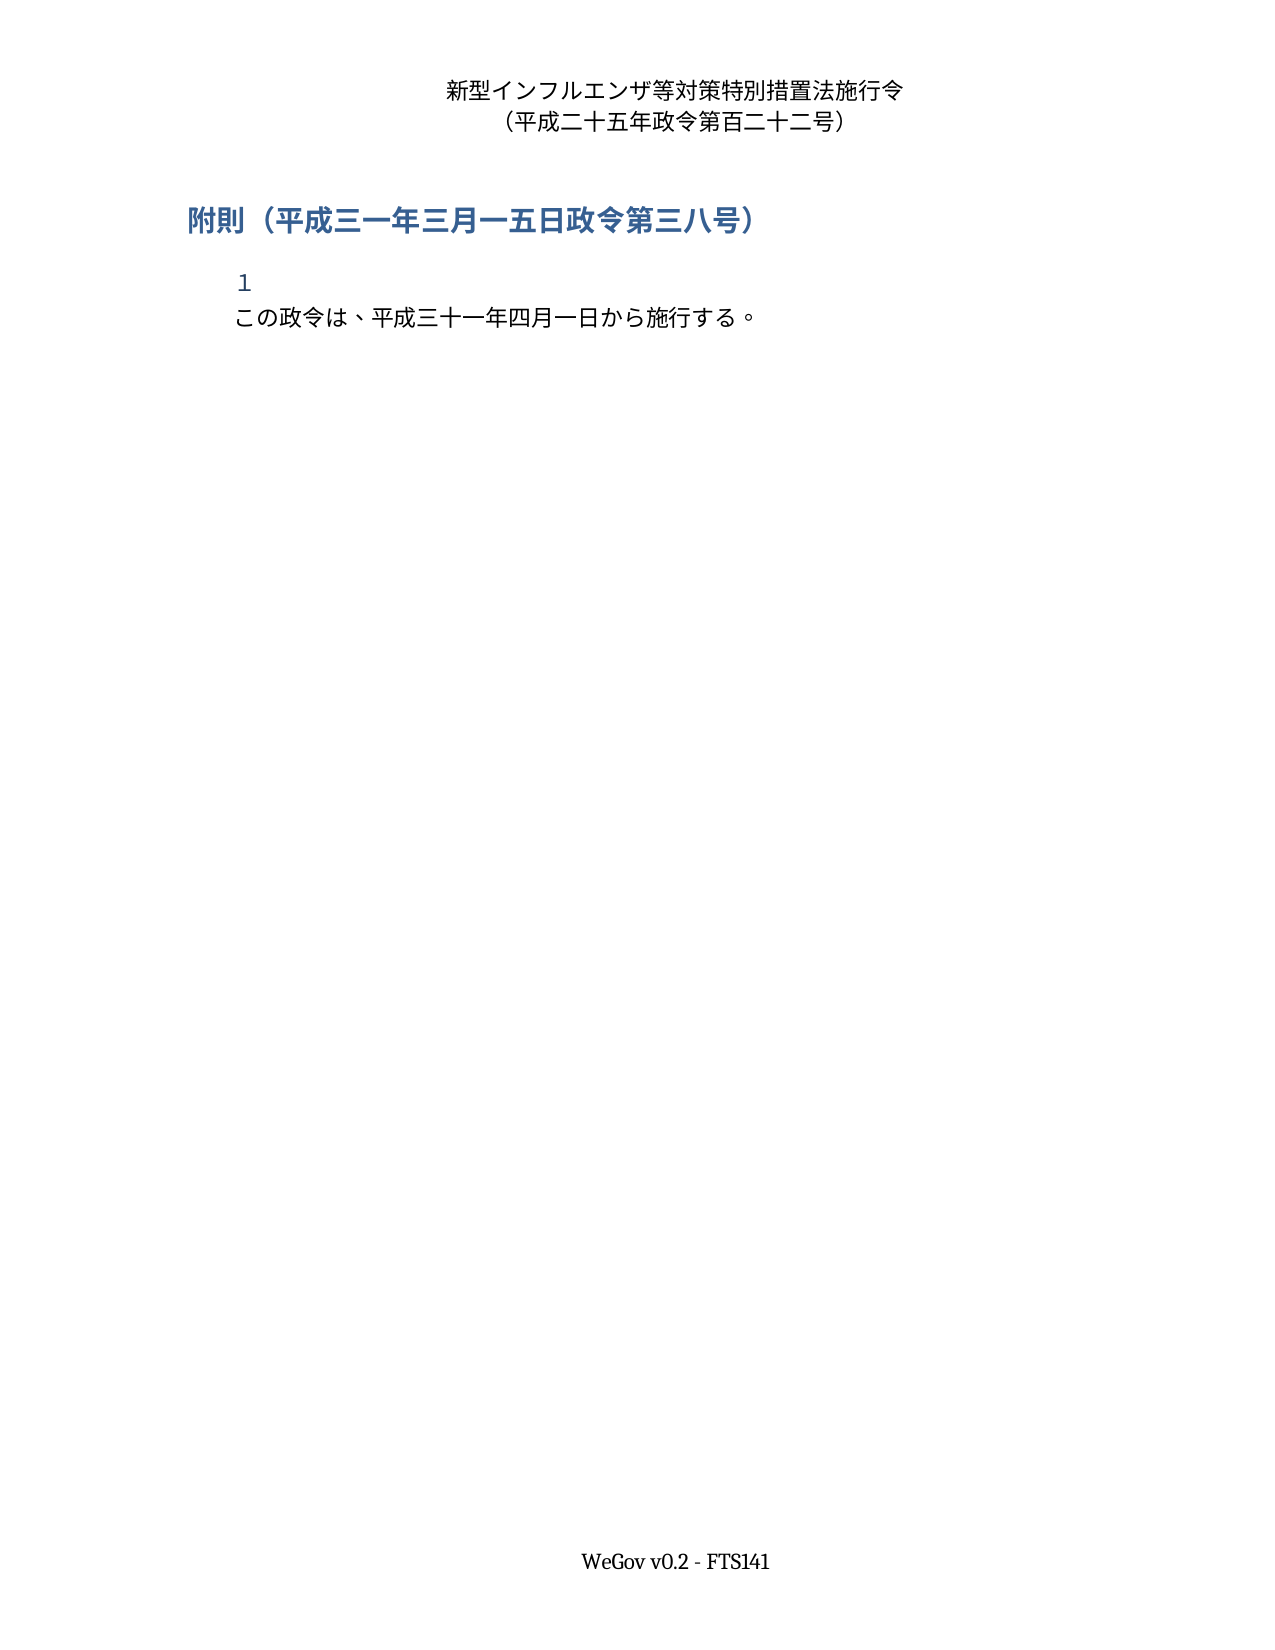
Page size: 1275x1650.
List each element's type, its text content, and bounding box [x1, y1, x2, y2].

subtitle １ [233, 266, 1087, 298]
subtitle 附則（平成三一年三月一五日政令第三八号） [187, 200, 1087, 240]
text この政令は、平成三十一年四月一日から施行する。 [233, 302, 1087, 334]
